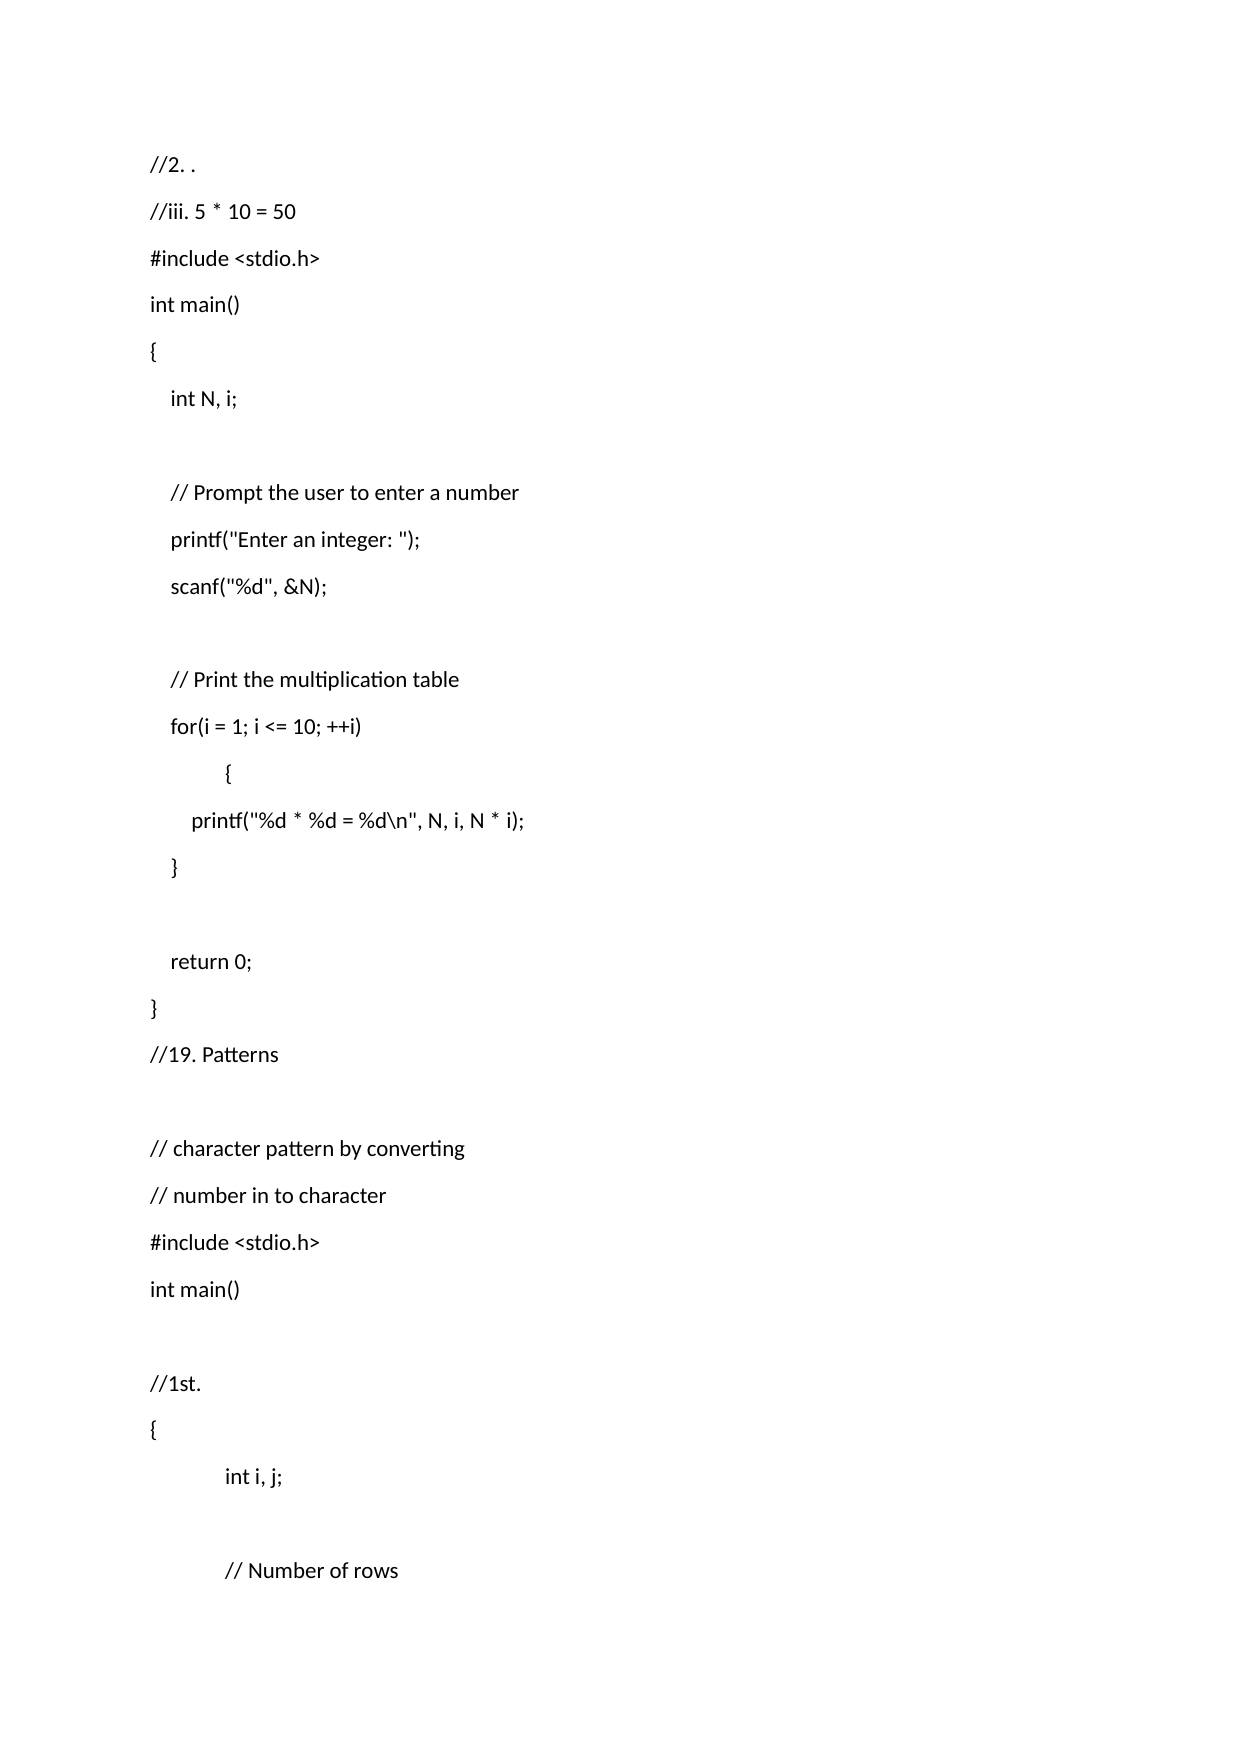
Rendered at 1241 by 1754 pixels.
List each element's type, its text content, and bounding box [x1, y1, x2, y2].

text // character pattern by converting [150, 1134, 1090, 1162]
text int N, i; [150, 384, 1090, 412]
text for(i = 1; i <= 10; ++i) [150, 712, 1090, 741]
text int main() [150, 291, 1090, 319]
text } [150, 853, 1090, 881]
text // Prompt the user to enter a number [150, 478, 1090, 506]
text int main() [150, 1275, 1090, 1303]
text //2. . [150, 150, 1090, 178]
text scanf("%d", &N); [150, 572, 1090, 600]
text printf("%d * %d = %d\n", N, i, N * i); [150, 806, 1090, 834]
text #include <stdio.h> [150, 1228, 1090, 1256]
text // number in to character [150, 1181, 1090, 1209]
text // Number of rows [150, 1556, 1090, 1584]
text // Print the multiplication table [150, 666, 1090, 694]
text #include <stdio.h> [150, 244, 1090, 272]
text //1st. [150, 1369, 1090, 1397]
text //iii. 5 * 10 = 50 [150, 197, 1090, 225]
text { [150, 759, 1090, 787]
text return 0; [150, 947, 1090, 975]
text //19. Patterns [150, 1041, 1090, 1069]
text int i, j; [150, 1462, 1090, 1491]
text { [150, 337, 1090, 366]
text printf("Enter an integer: "); [150, 525, 1090, 553]
text { [150, 1416, 1090, 1444]
text } [150, 994, 1090, 1022]
